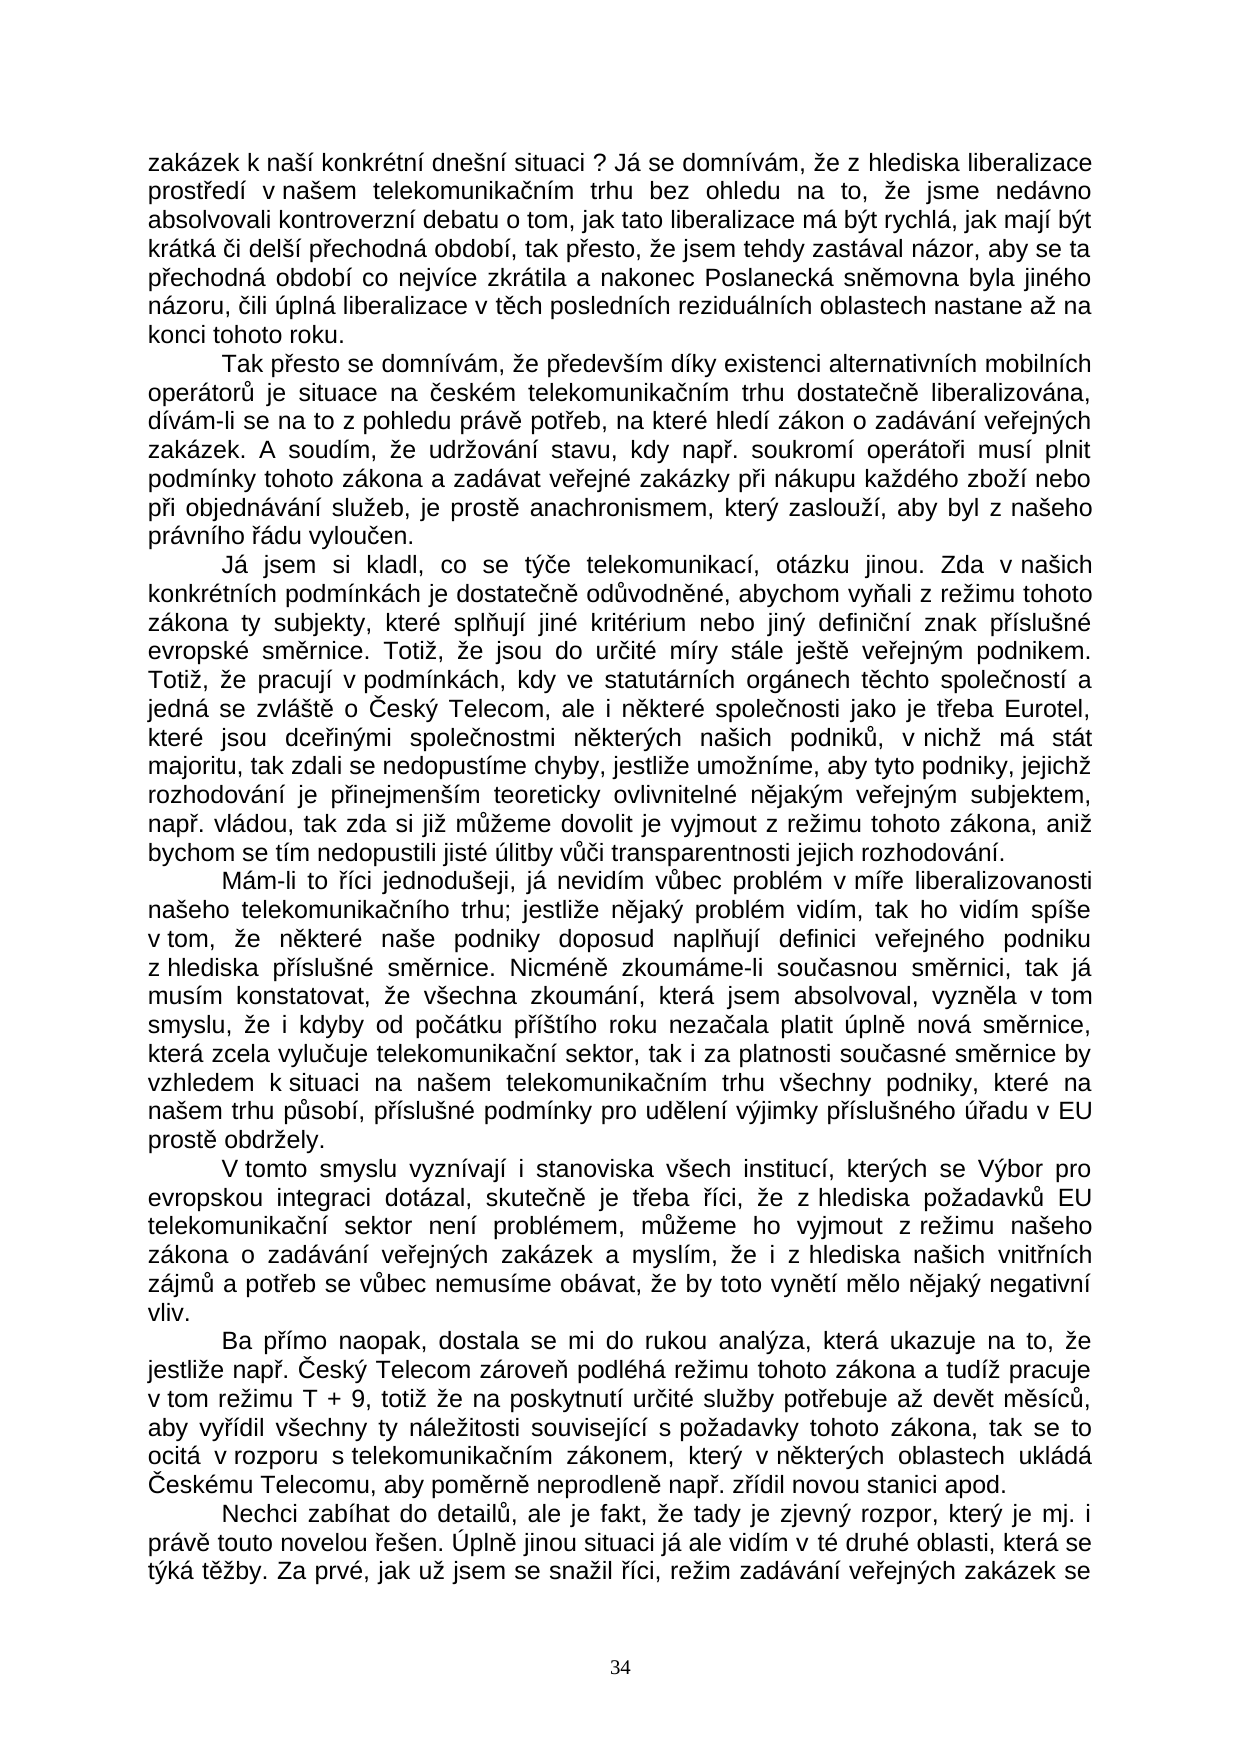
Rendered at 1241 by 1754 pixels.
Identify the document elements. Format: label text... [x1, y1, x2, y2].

text Tak přesto se domnívám, že především díky existenci alternativních mobilních operátorů je situace na českém telekomunikačním trhu dostatečně liberalizována, dívám-li se na to z pohledu právě potřeb, na které hledí zákon o zadávání veřejných zakázek. A soudím, že udržování stavu, kdy např. soukromí operátoři musí plnit podmínky tohoto zákona a zadávat veřejné zakázky při nákupu každého zboží nebo při objednávání služeb, je prostě anachronismem, který zaslouží, aby byl z našeho právního řádu vyloučen. [148, 349, 1093, 550]
text Ba přímo naopak, dostala se mi do rukou analýza, která ukazuje na to, že jestliže např. Český Telecom zároveň podléhá režimu tohoto zákona a tudíž pracuje v tom režimu T + 9, totiž že na poskytnutí určité služby potřebuje až devět měsíců, aby vyřídil všechny ty náležitosti související s požadavky tohoto zákona, tak se to ocitá v rozporu s telekomunikačním zákonem, který v některých oblastech ukládá Českému Telecomu, aby poměrně neprodleně např. zřídil novou stanici apod. [148, 1326, 1093, 1499]
text V tomto smyslu vyznívají i stanoviska všech institucí, kterých se Výbor pro evropskou integraci dotázal, skutečně je třeba říci, že z hlediska požadavků EU telekomunikační sektor není problémem, můžeme ho vyjmout z režimu našeho zákona o zadávání veřejných zakázek a myslím, že i z hlediska našich vnitřních zájmů a potřeb se vůbec nemusíme obávat, že by toto vynětí mělo nějaký negativní vliv. [148, 1154, 1093, 1326]
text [148, 1499, 1093, 1585]
text Já jsem si kladl, co se týče telekomunikací, otázku jinou. Zda v našich konkrétních podmínkách je dostatečně odůvodněné, abychom vyňali z režimu tohoto zákona ty subjekty, které splňují jiné kritérium nebo jiný definiční znak příslušné evropské směrnice. Totiž, že jsou do určité míry stále ještě veřejným podnikem. Totiž, že pracují v podmínkách, kdy ve statutárních orgánech těchto společností a jedná se zvláště o Český Telecom, ale i některé společnosti jako je třeba Eurotel, které jsou dceřinými společnostmi některých našich podniků, v nichž má stát majoritu, tak zdali se nedopustíme chyby, jestliže umožníme, aby tyto podniky, jejichž rozhodování je přinejmenším teoreticky ovlivnitelné nějakým veřejným subjektem, např. vládou, tak zda si již můžeme dovolit je vyjmout z režimu tohoto zákona, aniž bychom se tím nedopustili jisté úlitby vůči transparentnosti jejich rozhodování. [148, 550, 1093, 866]
text Mám-li to říci jednodušeji, já nevidím vůbec problém v míře liberalizovanosti našeho telekomunikačního trhu; jestliže nějaký problém vidím, tak ho vidím spíše v tom, že některé naše podniky doposud naplňují definici veřejného podniku z hlediska příslušné směrnice. Nicméně zkoumáme-li současnou směrnici, tak já musím konstatovat, že všechna zkoumání, která jsem absolvoval, vyzněla v tom smyslu, že i kdyby od počátku příštího roku nezačala platit úplně nová směrnice, která zcela vylučuje telekomunikační sektor, tak i za platnosti současné směrnice by vzhledem k situaci na našem telekomunikačním trhu všechny podniky, které na našem trhu působí, příslušné podmínky pro udělení výjimky příslušného úřadu v EU prostě obdržely. [148, 866, 1093, 1154]
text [148, 148, 1093, 349]
